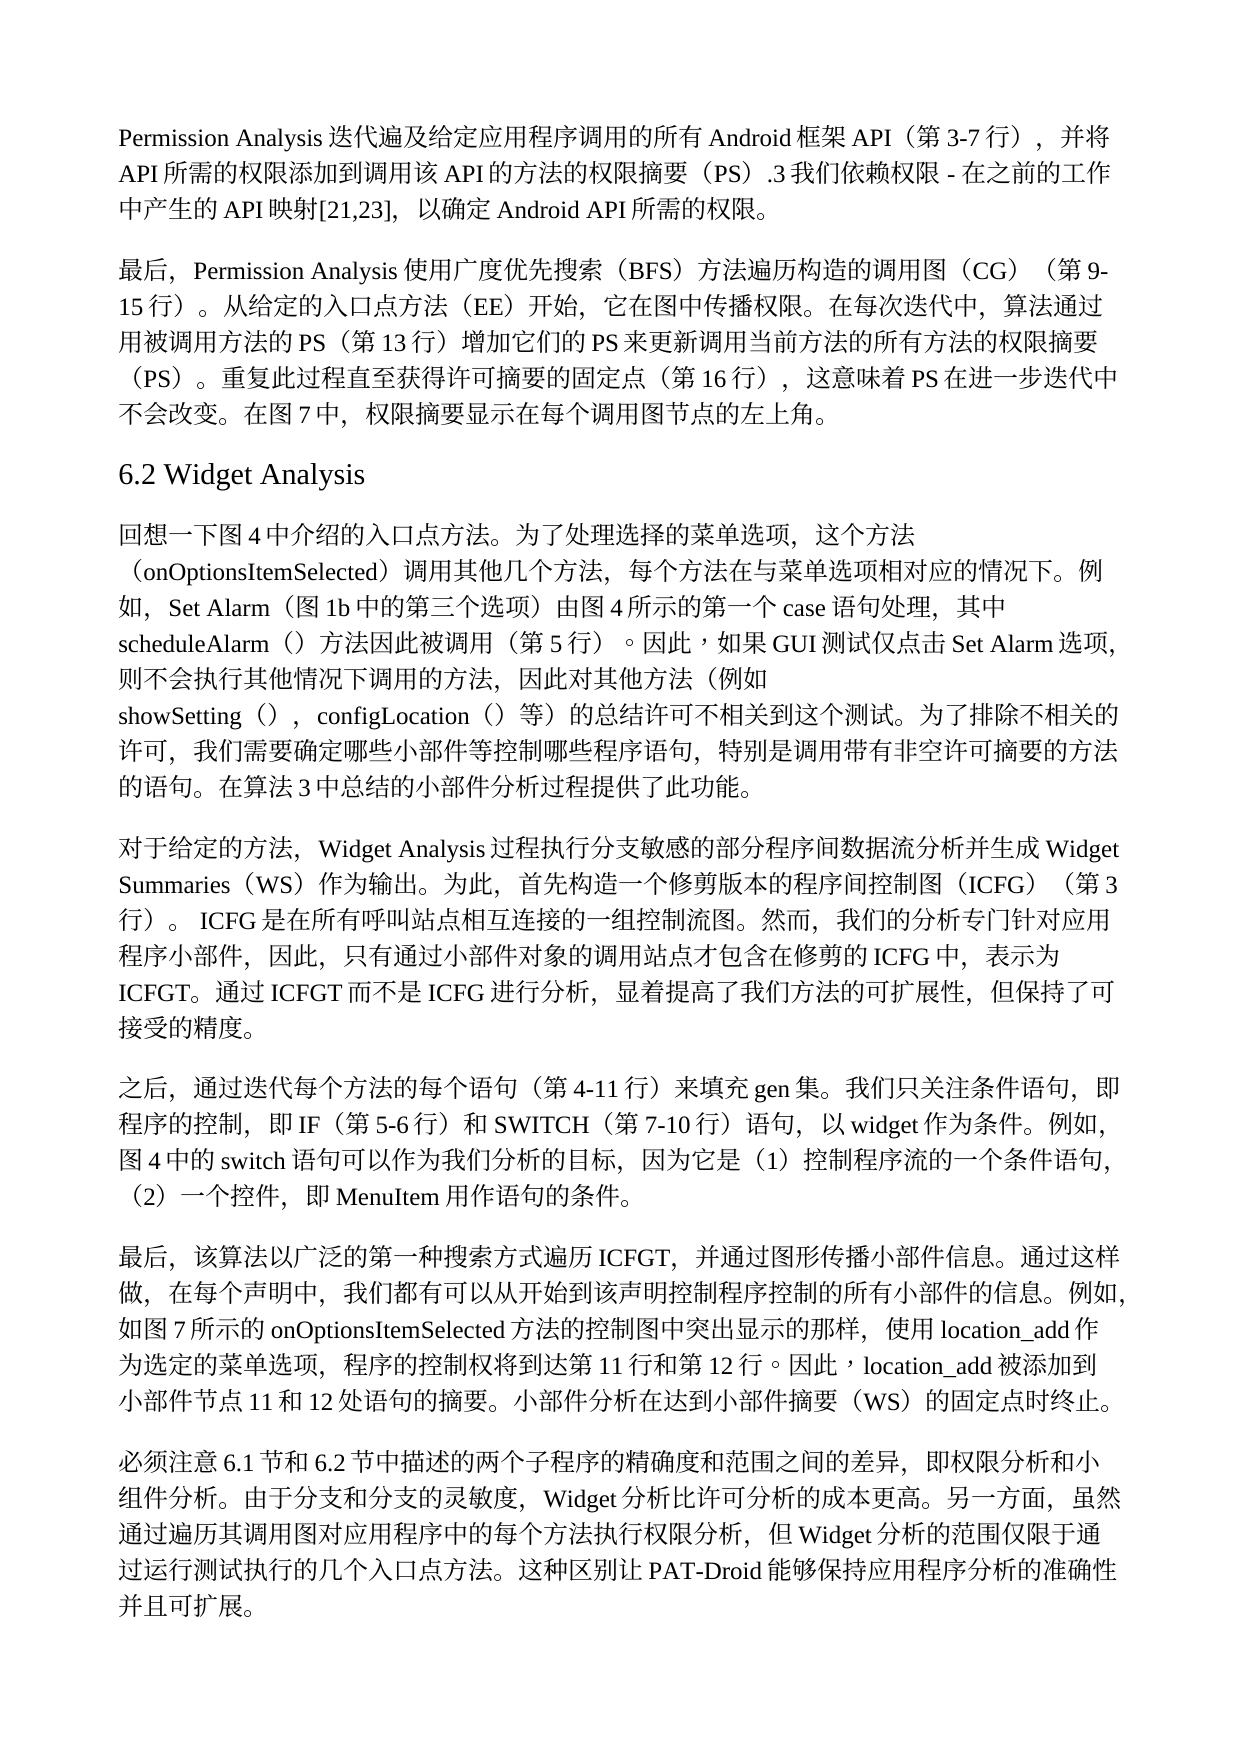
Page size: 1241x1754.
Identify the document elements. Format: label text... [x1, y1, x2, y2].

text 6.2 Widget Analysis [118, 456, 1122, 491]
text 回想一下图4中介绍的入口点方法。为了处理选择的菜单选项，这个方法（onOptionsItemSelected）调用其他几个方法，每个方法在与菜单选项相对应的情况下。例如，Set Alarm（图1b中的第三个选项）由图4所示的第一个case语句处理，其中scheduleAlarm（）方法因此被调用（第5行）。因此，如果GUI测试仅点击Set Alarm选项，则不会执行其他情况下调用的方法，因此对其他方法（例如showSetting（），configLocation（）等）的总结许可不相关到这个测试。为了排除不相关的许可，我们需要确定哪些小部件等控制哪些程序语句，特别是调用带有非空许可摘要的方法的语句。在算法3中总结的小部件分析过程提供了此功能。 [118, 516, 1122, 803]
text 必须注意6.1节和6.2节中描述的两个子程序的精确度和范围之间的差异，即权限分析和小组件分析。由于分支和分支的灵敏度，Widget分析比许可分析的成本更高。另一方面，虽然通过遍历其调用图对应用程序中的每个方法执行权限分析，但Widget分析的范围仅限于通过运行测试执行的几个入口点方法。这种区别让PAT-Droid能够保持应用程序分析的准确性并且可扩展。 [118, 1443, 1122, 1622]
text Permission Analysis迭代遍及给定应用程序调用的所有Android框架API（第3-7行），并将API所需的权限添加到调用该API的方法的权限摘要（PS）.3我们依赖权限 - 在之前的工作中产生的API映射[21,23]，以确定Android API所需的权限。 [118, 118, 1122, 226]
text 最后，该算法以广泛的第一种搜索方式遍历ICFGT，并通过图形传播小部件信息。通过这样做，在每个声明中，我们都有可以从开始到该声明控制程序控制的所有小部件的信息。例如，如图7所示的onOptionsItemSelected方法的控制图中突出显示的那样，使用location_add作为选定的菜单选项，程序的控制权将到达第11行和第12行。因此，location_add被添加到小部件节点11和12处语句的摘要。小部件分析在达到小部件摘要（WS）的固定点时终止。 [118, 1238, 1122, 1418]
text 最后，Permission Analysis使用广度优先搜索（BFS）方法遍历构造的调用图（CG）（第9-15行）。从给定的入口点方法（EE）开始，它在图中传播权限。在每次迭代中，算法通过用被调用方法的PS（第13行）增加它们的PS来更新调用当前方法的所有方法的权限摘要（PS）。重复此过程直至获得许可摘要的固定点（第16行），这意味着PS在进一步迭代中不会改变。在图7中，权限摘要显示在每个调用图节点的左上角。 [118, 251, 1122, 431]
text 之后，通过迭代每个方法的每个语句（第4-11行）来填充gen集。我们只关注条件语句，即程序的控制，即IF（第5-6行）和SWITCH（第7-10行）语句，以widget作为条件。例如，图4中的switch语句可以作为我们分析的目标，因为它是（1）控制程序流的一个条件语句，（2）一个控件，即MenuItem用作语句的条件。 [118, 1069, 1122, 1213]
text 对于给定的方法，Widget Analysis过程执行分支敏感的部分程序间数据流分析并生成Widget Summaries（WS）作为输出。为此，首先构造一个修剪版本的程序间控制图（ICFG）（第3行）。 ICFG是在所有呼叫站点相互连接的一组控制流图。然而，我们的分析专门针对应用程序小部件，因此，只有通过小部件对象的调用站点才包含在修剪的ICFG中，表示为ICFGT。通过ICFGT而不是ICFG进行分析，显着提高了我们方法的可扩展性，但保持了可接受的精度。 [118, 828, 1122, 1044]
